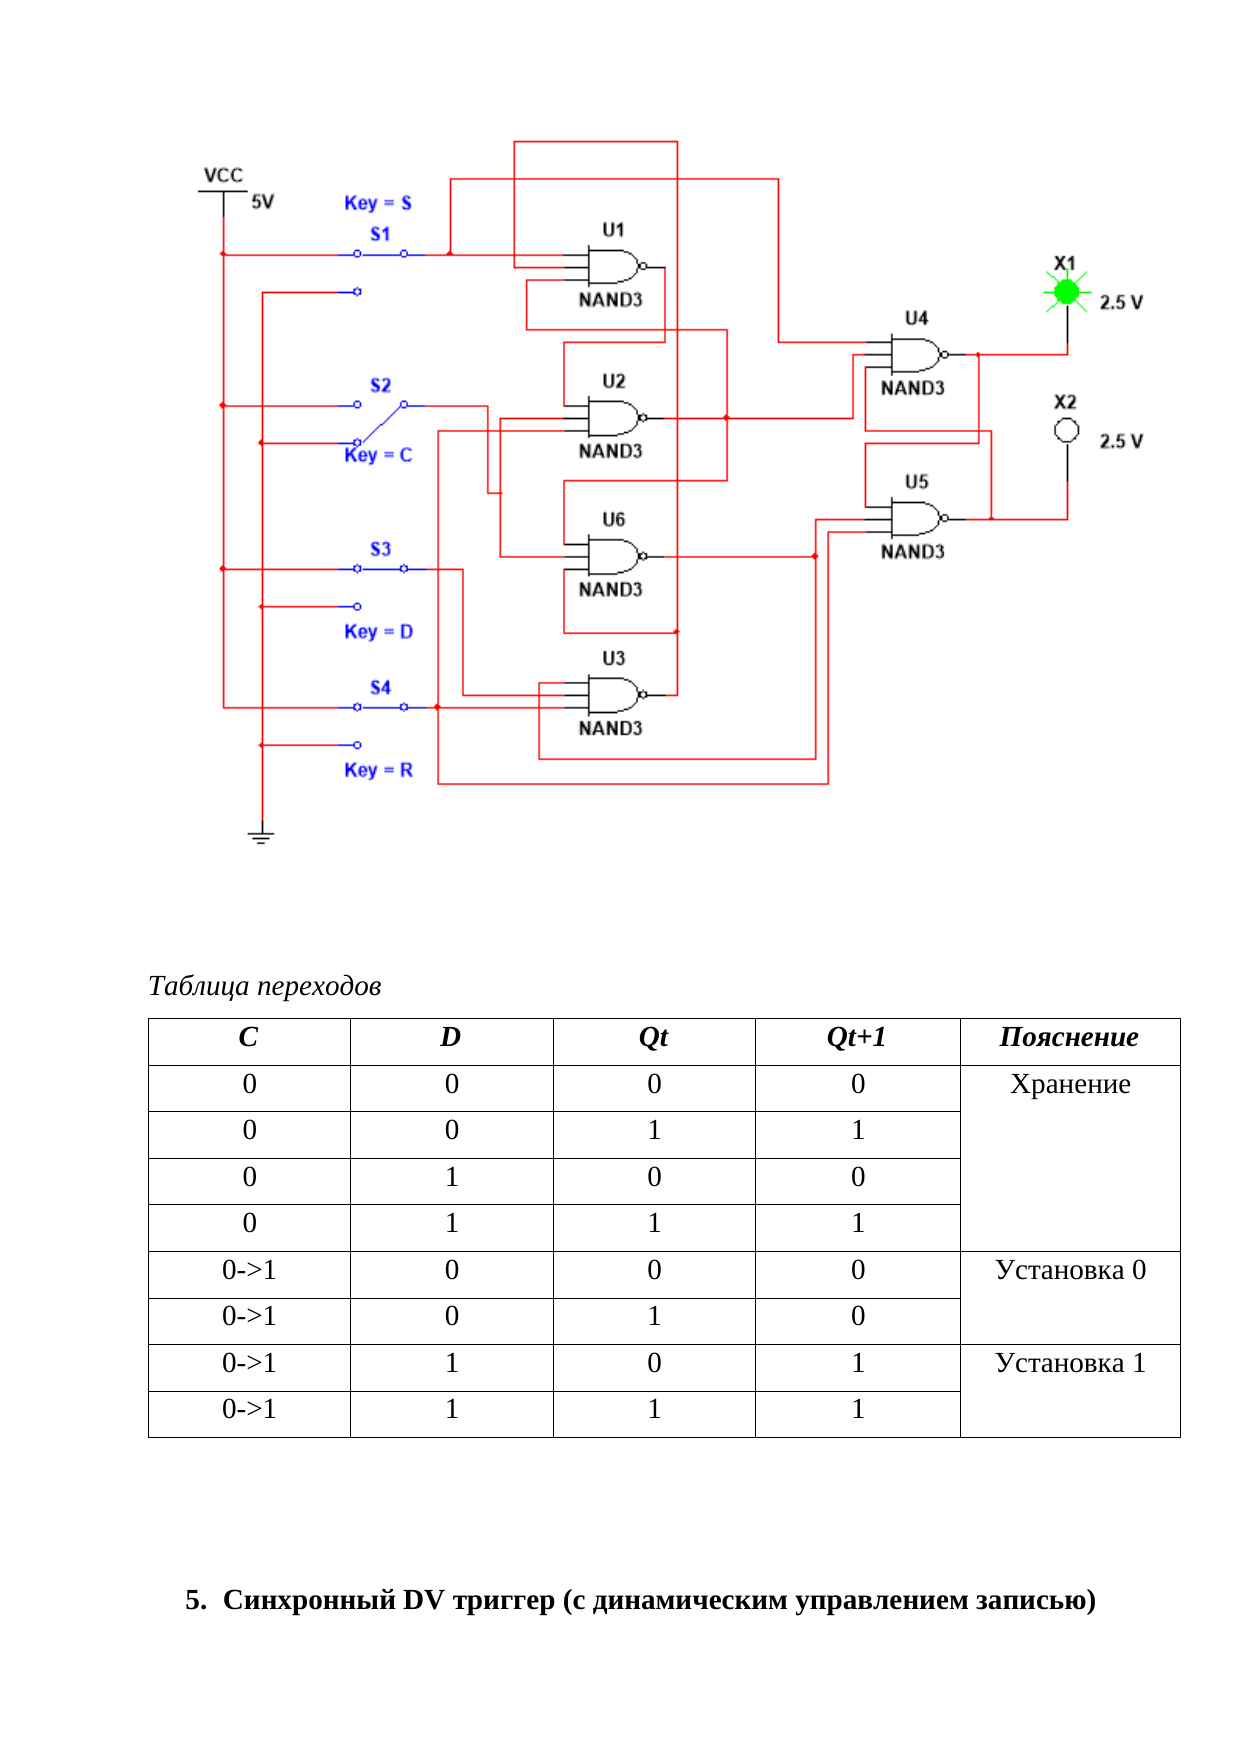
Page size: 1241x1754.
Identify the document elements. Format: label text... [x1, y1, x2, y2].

table_cell 1 [351, 1345, 553, 1391]
text Таблица переходов [148, 968, 1181, 1001]
list Синхронный DV триггер (с динамическим управлением записью) [185, 1582, 1181, 1616]
table_cell 0->1 [149, 1345, 350, 1391]
table_cell 0->1 [149, 1252, 350, 1297]
table_cell Установка 1 [961, 1345, 1180, 1437]
table_header Пояснение [961, 1019, 1180, 1065]
table_cell 0 [149, 1159, 350, 1204]
picture [147, 111, 1182, 880]
table_cell 0 [351, 1299, 553, 1344]
table_cell 1 [351, 1159, 553, 1204]
table_header Qt [554, 1019, 755, 1065]
table_cell 0 [149, 1205, 350, 1251]
table_cell 1 [554, 1392, 755, 1437]
table_cell 0 [756, 1066, 960, 1111]
table_cell 0 [756, 1159, 960, 1204]
table_cell 1 [756, 1205, 960, 1251]
table_cell 0 [756, 1299, 960, 1344]
table_cell 0 [554, 1345, 755, 1391]
table_cell 0->1 [149, 1392, 350, 1437]
table_cell 0 [149, 1066, 350, 1111]
table_header Qt+1 [756, 1019, 960, 1065]
table_cell 0 [756, 1252, 960, 1297]
table_cell 0->1 [149, 1299, 350, 1344]
table_cell 0 [149, 1112, 350, 1158]
table_cell 1 [554, 1205, 755, 1251]
table_cell 0 [351, 1252, 553, 1297]
table_cell 0 [554, 1159, 755, 1204]
table_cell 1 [554, 1299, 755, 1344]
table_cell 1 [351, 1392, 553, 1437]
table_cell Установка 0 [961, 1252, 1180, 1344]
table_cell 1 [756, 1345, 960, 1391]
table_cell 1 [756, 1112, 960, 1158]
table_header С [149, 1019, 350, 1065]
table_cell 0 [554, 1252, 755, 1297]
table_cell 1 [554, 1112, 755, 1158]
table_cell 0 [554, 1066, 755, 1111]
table_cell 1 [756, 1392, 960, 1437]
table_cell 1 [351, 1205, 553, 1251]
table_header D [351, 1019, 553, 1065]
table_cell 0 [351, 1112, 553, 1158]
table_cell Хранение [961, 1066, 1180, 1251]
table_cell 0 [351, 1066, 553, 1111]
